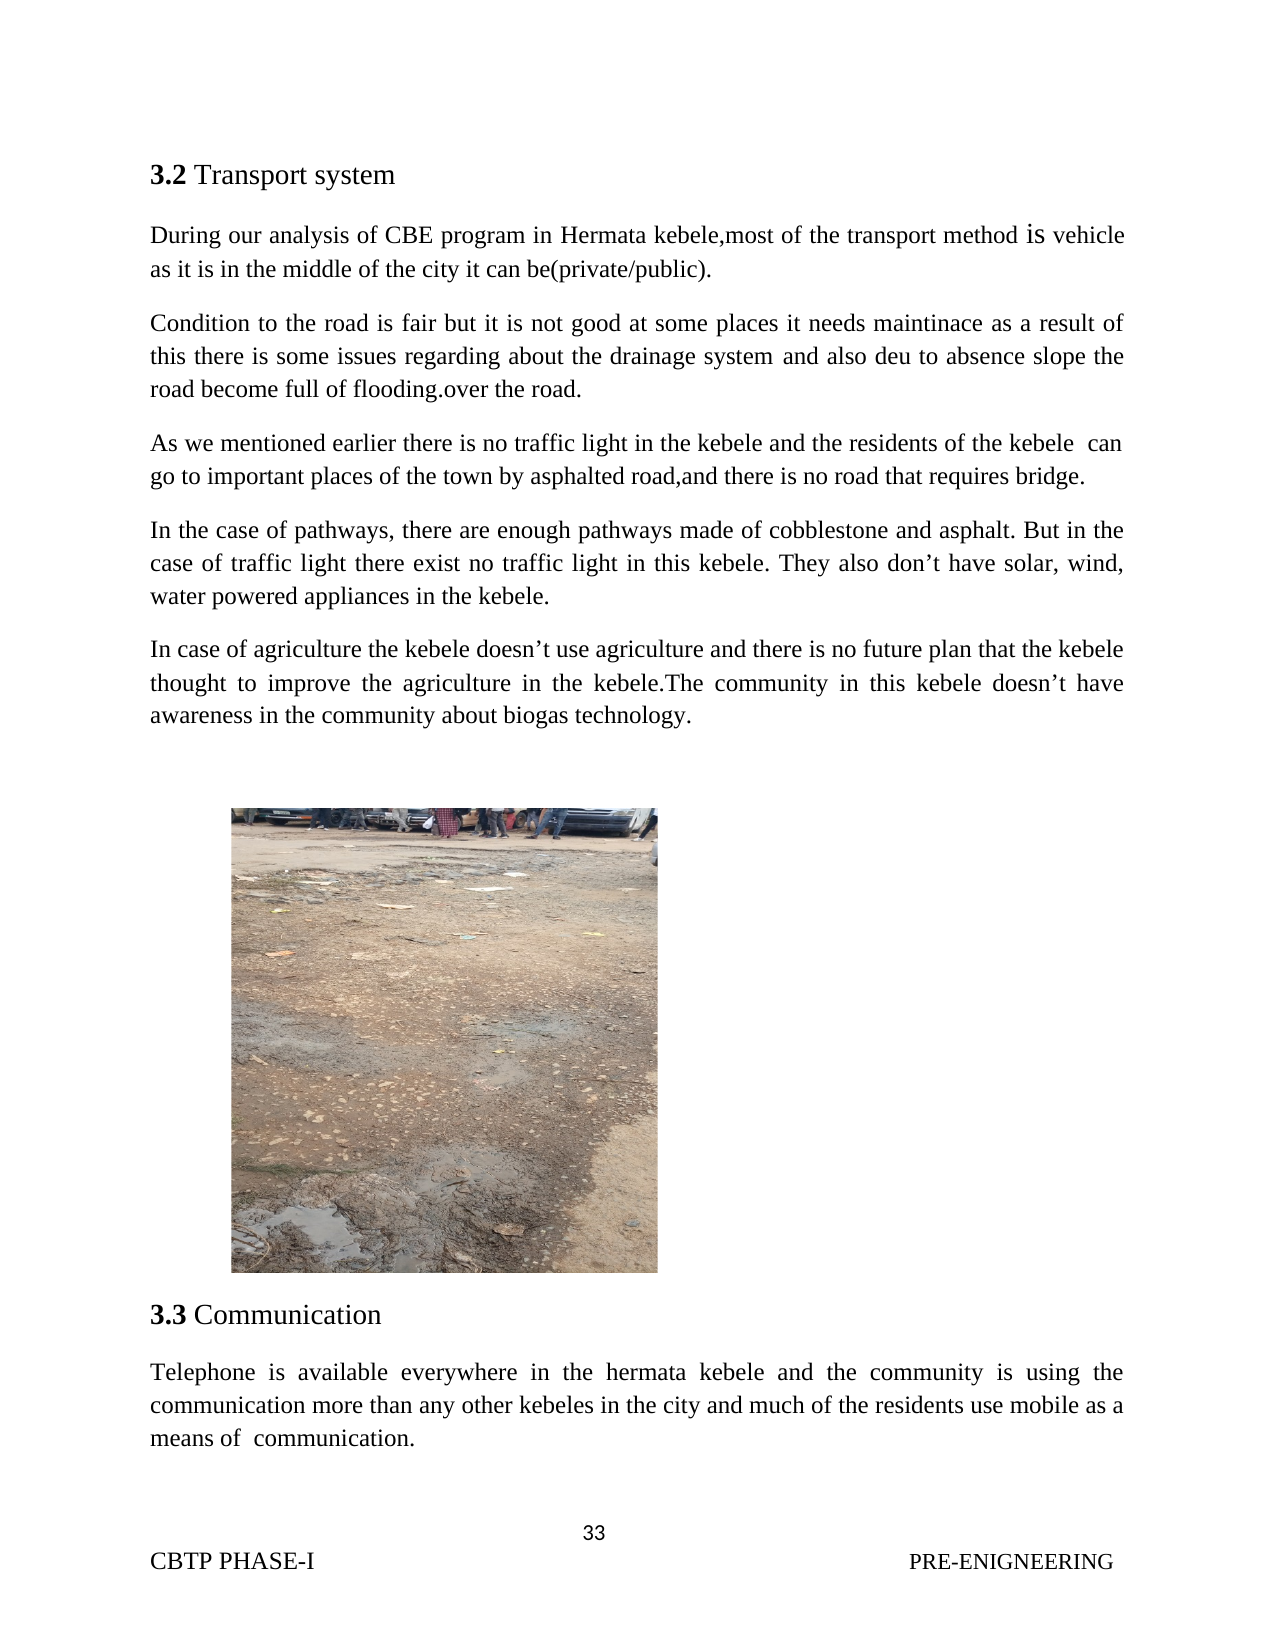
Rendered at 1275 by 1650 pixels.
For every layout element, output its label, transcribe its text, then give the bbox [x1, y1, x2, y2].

text Condition to the road is fair but it is not good at some places it needs maintinace as a result of this there is some issues regarding about the drainage system and also deu to absence slope the road become full of flooding.over the road. [150, 308, 1125, 403]
text Telephone is available everywhere in the hermata kebele and the community is using the communication more than any other kebeles in the city and much of the residents use mobile as a means of communication. [150, 1357, 1125, 1452]
text In the case of pathways, there are enough pathways made of cobblestone and asphalt. But in the case of traffic light there exist no traffic light in this kebele. They also don’t have solar, wind, water powered appliances in the kebele. [150, 515, 1125, 609]
text In case of agriculture the kebele doesn’t use agriculture and there is no future plan that the kebele thought to improve the agriculture in the kebele.The community in this kebele doesn’t have awareness in the community about biogas technology. [150, 634, 1125, 729]
text 3.2 Transport system [150, 157, 1125, 190]
picture [231, 808, 658, 1273]
text 3.3 Communication [150, 1297, 1125, 1331]
text As we mentioned earlier there is no traffic light in the kebele and the residents of the kebele can go to important places of the town by asphalted road,and there is no road that requires bridge. [150, 428, 1125, 489]
text During our analysis of CBE program in Hermata kebele,most of the transport method is vehicle as it is in the middle of the city it can be(private/public). [150, 216, 1125, 283]
